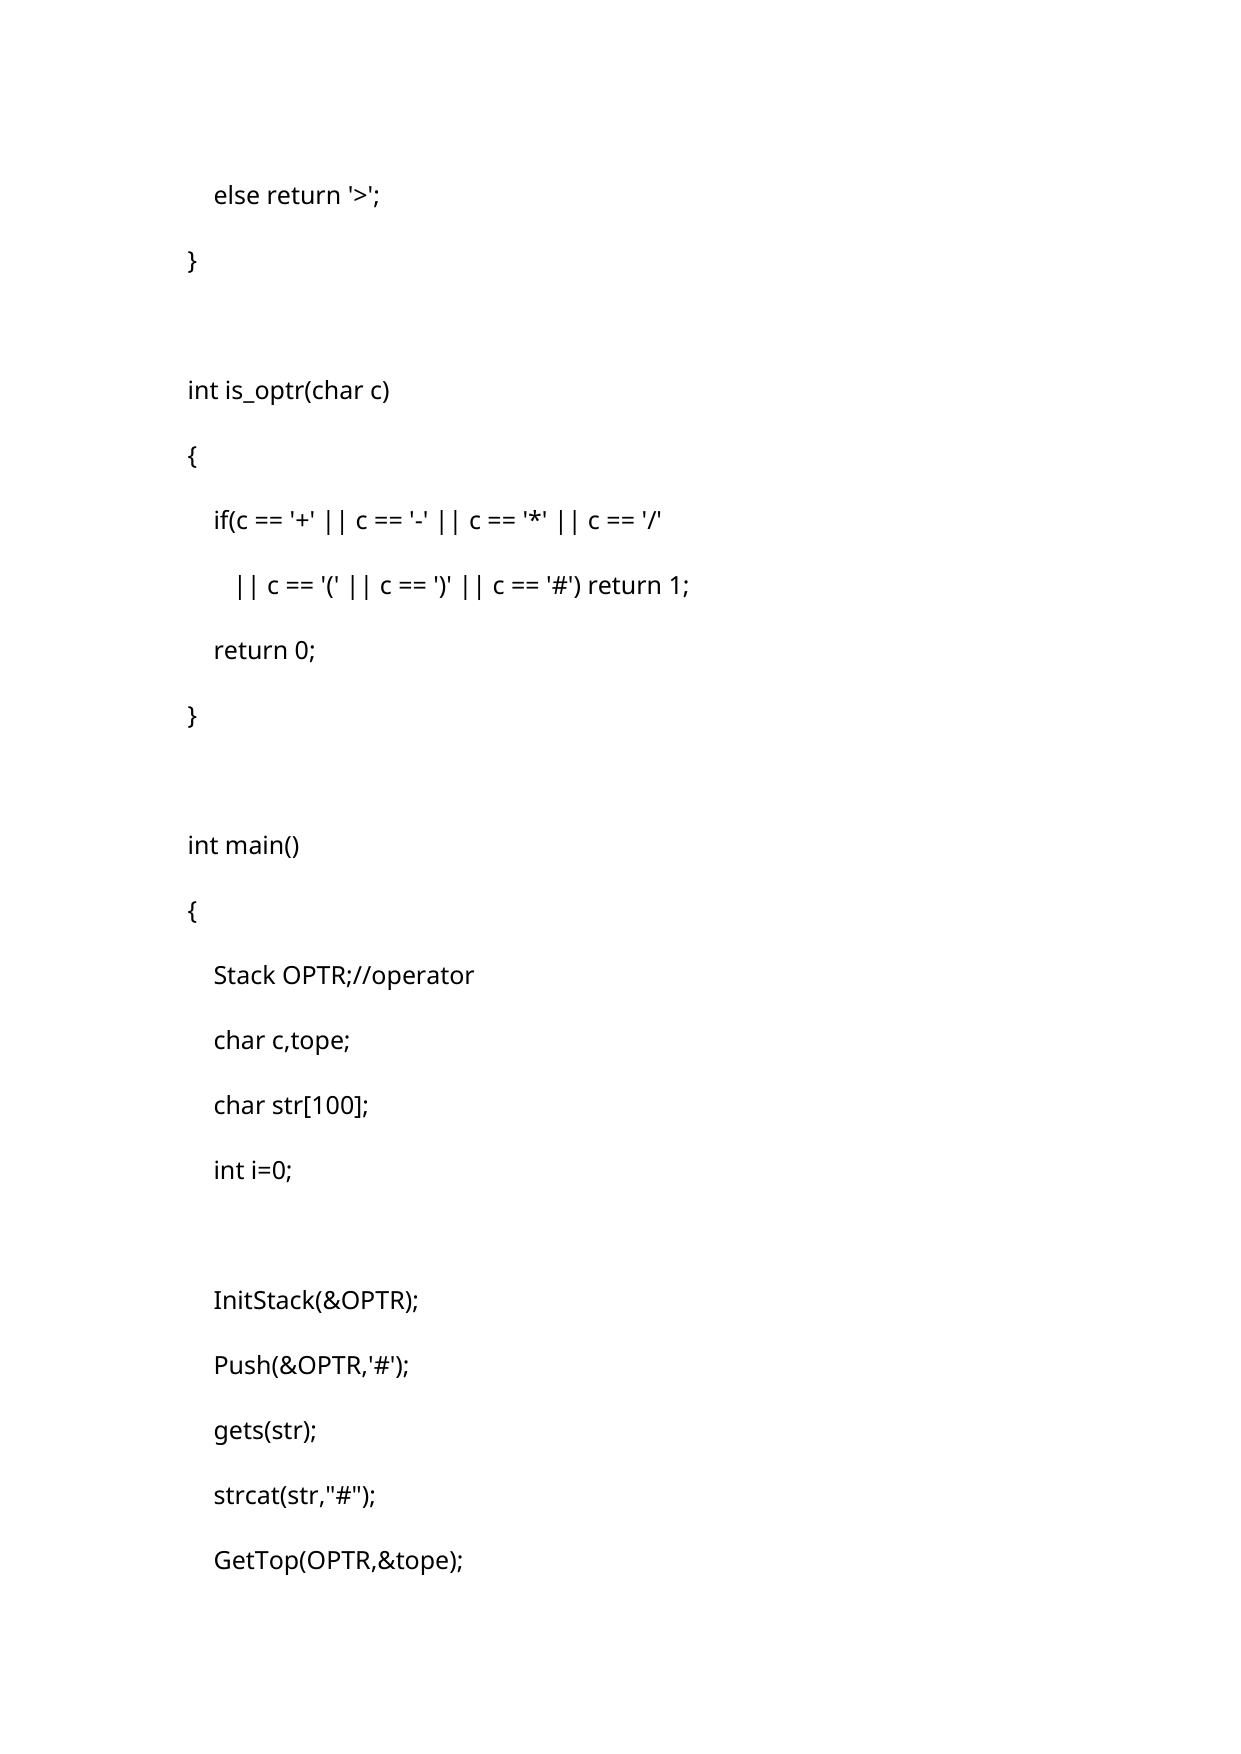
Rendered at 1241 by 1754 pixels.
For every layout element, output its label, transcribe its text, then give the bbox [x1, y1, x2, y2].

text gets(str); [187, 1397, 1053, 1462]
text Push(&OPTR,'#'); [187, 1332, 1053, 1397]
text char str[100]; [187, 1072, 1053, 1137]
text else return '>'; [187, 162, 1053, 227]
text Stack OPTR;//operator [187, 942, 1053, 1007]
text return 0; [187, 617, 1053, 682]
text { [187, 422, 1053, 487]
text || c == '(' || c == ')' || c == '#') return 1; [187, 552, 1053, 617]
text GetTop(OPTR,&tope); [187, 1527, 1053, 1592]
text int main() [187, 812, 1053, 877]
text { [187, 877, 1053, 942]
text } [187, 682, 1053, 747]
text strcat(str,"#"); [187, 1462, 1053, 1527]
text int i=0; [187, 1137, 1053, 1202]
text if(c == '+' || c == '-' || c == '*' || c == '/' [187, 487, 1053, 552]
text int is_optr(char c) [187, 357, 1053, 422]
text InitStack(&OPTR); [187, 1267, 1053, 1332]
text } [187, 227, 1053, 292]
text char c,tope; [187, 1007, 1053, 1072]
